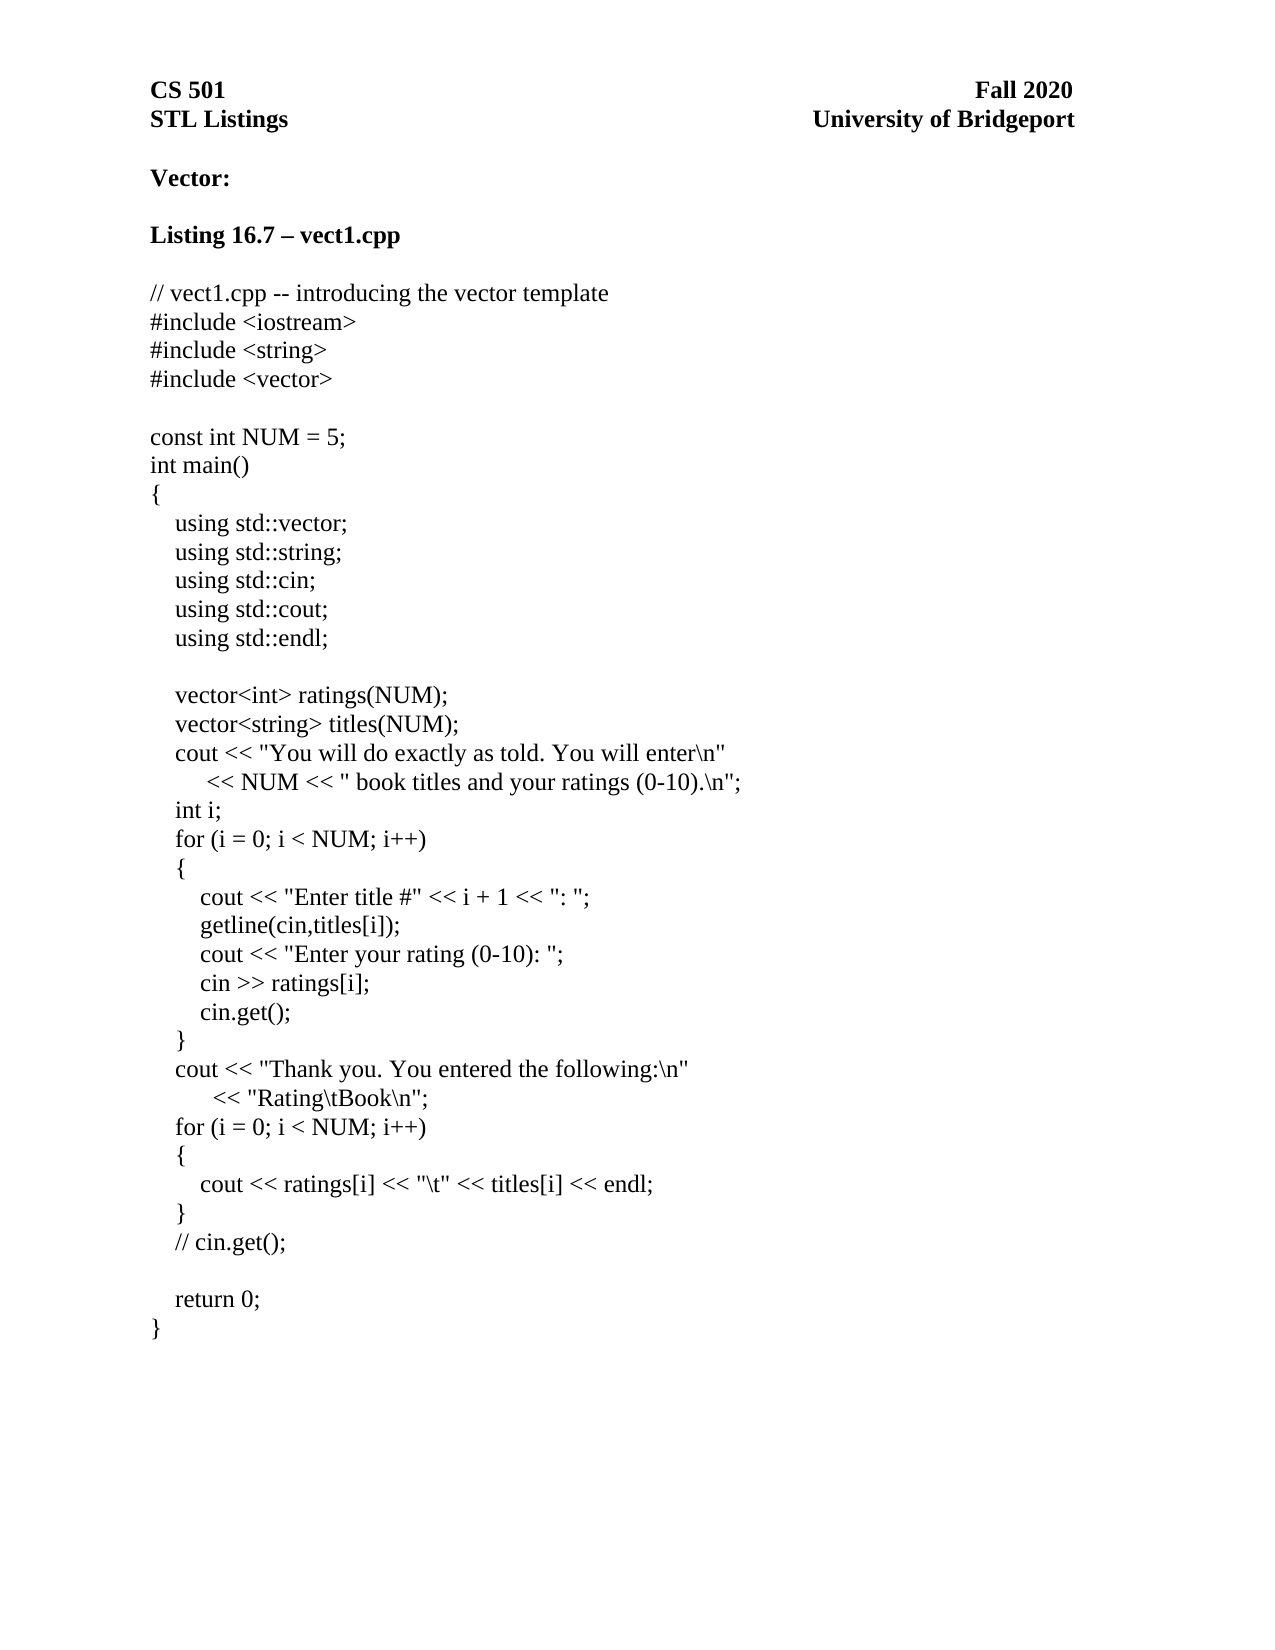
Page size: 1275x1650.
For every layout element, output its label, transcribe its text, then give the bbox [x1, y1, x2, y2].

text using std::string; [150, 537, 1125, 566]
text } [150, 1313, 1125, 1342]
text return 0; [150, 1284, 1125, 1313]
text { [150, 479, 1125, 508]
text #include <iostream> [150, 307, 1125, 336]
text #include <string> [150, 336, 1125, 364]
text } [150, 1026, 1125, 1054]
text << "Rating\tBook\n"; [150, 1083, 1125, 1112]
text cout << "You will do exactly as told. You will enter\n" [150, 738, 1125, 767]
text using std::cout; [150, 594, 1125, 623]
text cin >> ratings[i]; [150, 968, 1125, 997]
text << NUM << " book titles and your ratings (0-10).\n"; [150, 767, 1125, 796]
text // cin.get(); [150, 1227, 1125, 1256]
text vector<int> ratings(NUM); [150, 681, 1125, 709]
text for (i = 0; i < NUM; i++) [150, 1112, 1125, 1141]
text using std::cin; [150, 566, 1125, 594]
text // vect1.cpp -- introducing the vector template [150, 278, 1125, 307]
text Vector: [150, 163, 1125, 192]
text cin.get(); [150, 997, 1125, 1026]
text { [150, 853, 1125, 882]
text { [150, 1141, 1125, 1169]
text using std::vector; [150, 508, 1125, 537]
text Listing 16.7 – vect1.cpp [150, 221, 1125, 249]
text int main() [150, 451, 1125, 479]
text for (i = 0; i < NUM; i++) [150, 824, 1125, 853]
text using std::endl; [150, 623, 1125, 652]
text } [150, 1198, 1125, 1227]
text vector<string> titles(NUM); [150, 709, 1125, 738]
text int i; [150, 796, 1125, 824]
text getline(cin,titles[i]); [150, 911, 1125, 939]
text cout << "Enter your rating (0-10): "; [150, 939, 1125, 968]
text cout << "Thank you. You entered the following:\n" [150, 1054, 1125, 1083]
text cout << "Enter title #" << i + 1 << ": "; [150, 882, 1125, 911]
text const int NUM = 5; [150, 422, 1125, 451]
text #include <vector> [150, 364, 1125, 393]
text cout << ratings[i] << "\t" << titles[i] << endl; [150, 1169, 1125, 1198]
